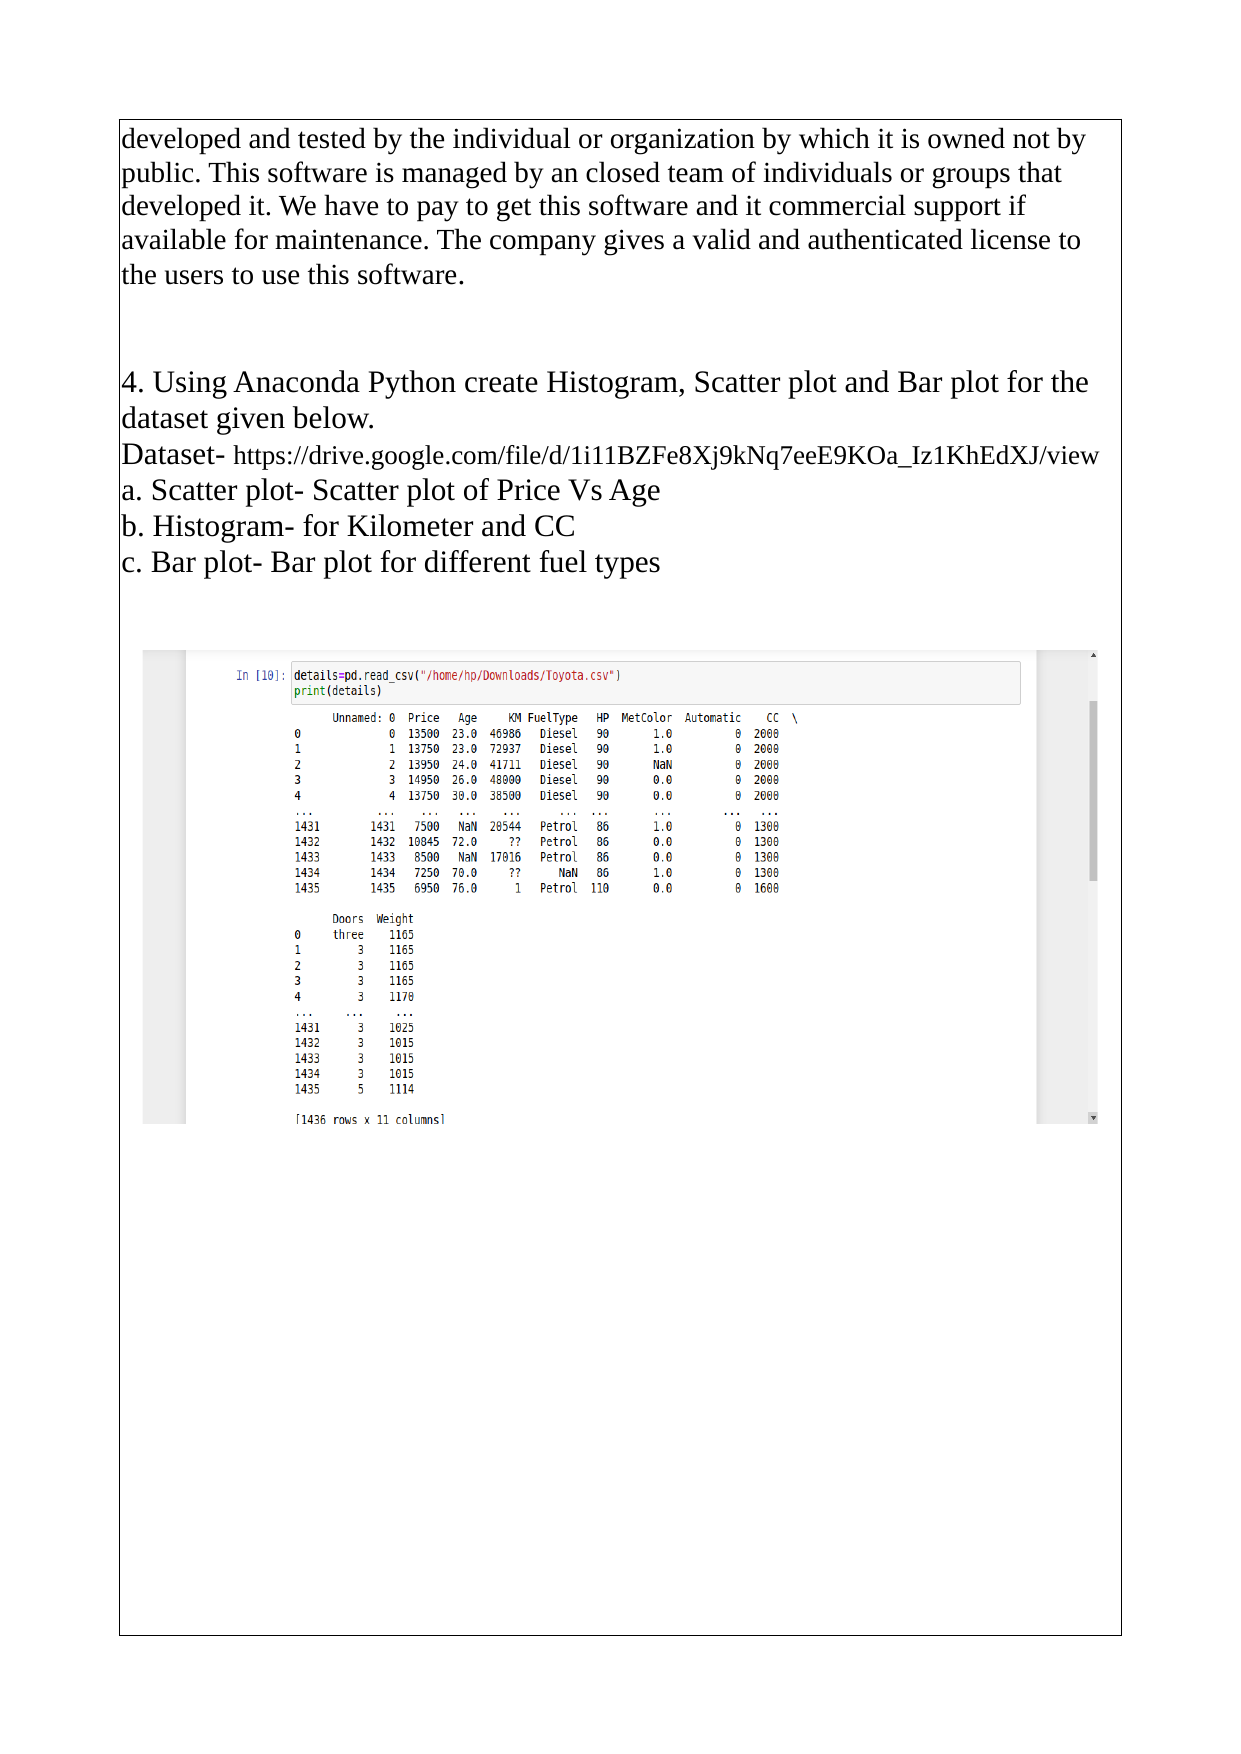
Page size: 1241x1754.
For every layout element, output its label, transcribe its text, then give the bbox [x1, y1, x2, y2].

text c. Bar plot- Bar plot for different fuel types [121, 543, 1119, 579]
text a. Scatter plot- Scatter plot of Price Vs Age [121, 471, 1119, 507]
text Dataset- https://drive.google.com/file/d/1i11BZFe8Xj9kNq7eeE9KOa_Iz1KhEdXJ/view [121, 435, 1119, 471]
text b. Histogram- for Kilometer and CC [121, 507, 1119, 543]
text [121, 121, 1119, 291]
text 4. Using Anaconda Python create Histogram, Scatter plot and Bar plot for the dataset given below. [121, 363, 1119, 435]
picture [142, 650, 1098, 1124]
